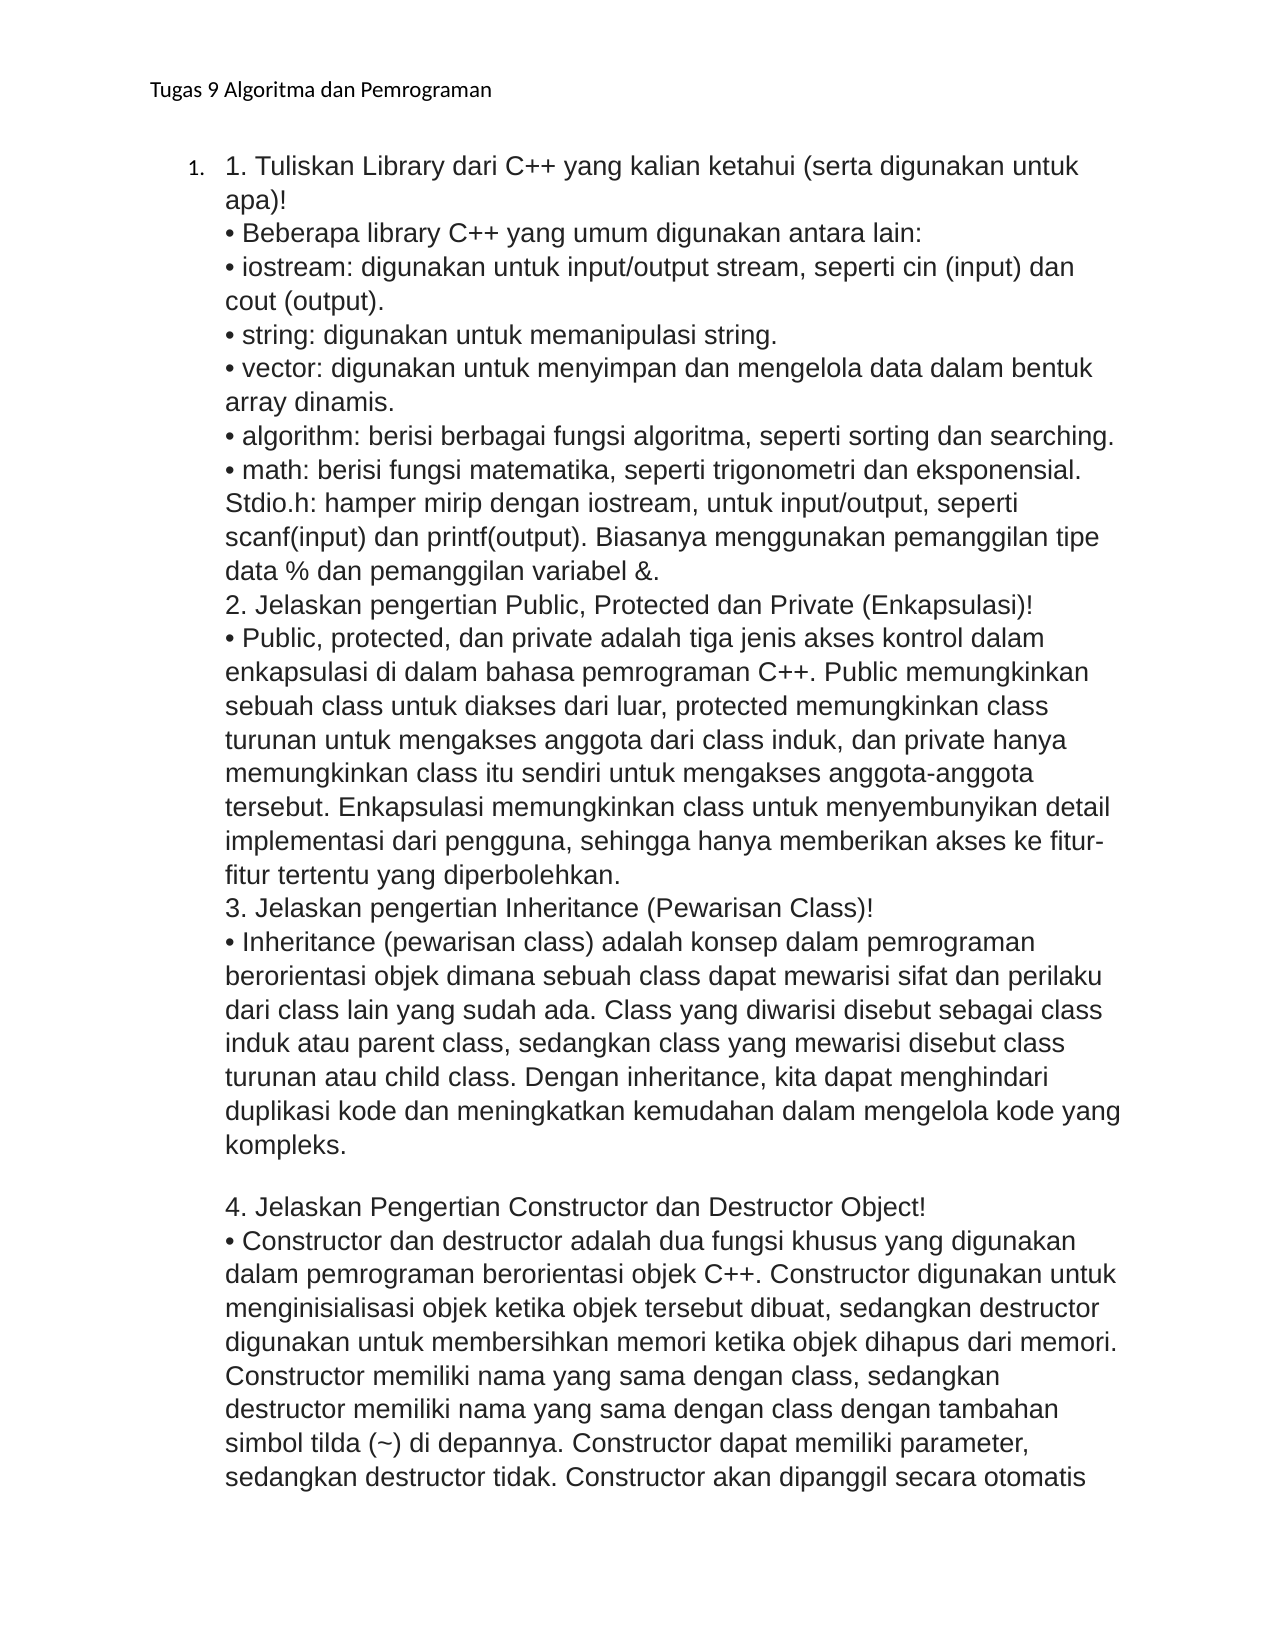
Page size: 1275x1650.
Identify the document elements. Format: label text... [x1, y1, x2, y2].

list 1. Tuliskan Library dari C++ yang kalian ketahui (serta digunakan untuk apa)! • Beberapa library C++ yang umum digunakan antara lain: • iostream: digunakan untuk input/output stream, seperti cin (input) dan cout (output). • string: digunakan untuk memanipulasi string. • vector: digunakan untuk menyimpan dan mengelola data dalam bentuk array dinamis. • algorithm: berisi berbagai fungsi algoritma, seperti sorting dan searching. • math: berisi fungsi matematika, seperti trigonometri dan eksponensial. [187, 150, 1125, 485]
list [225, 487, 1125, 1492]
